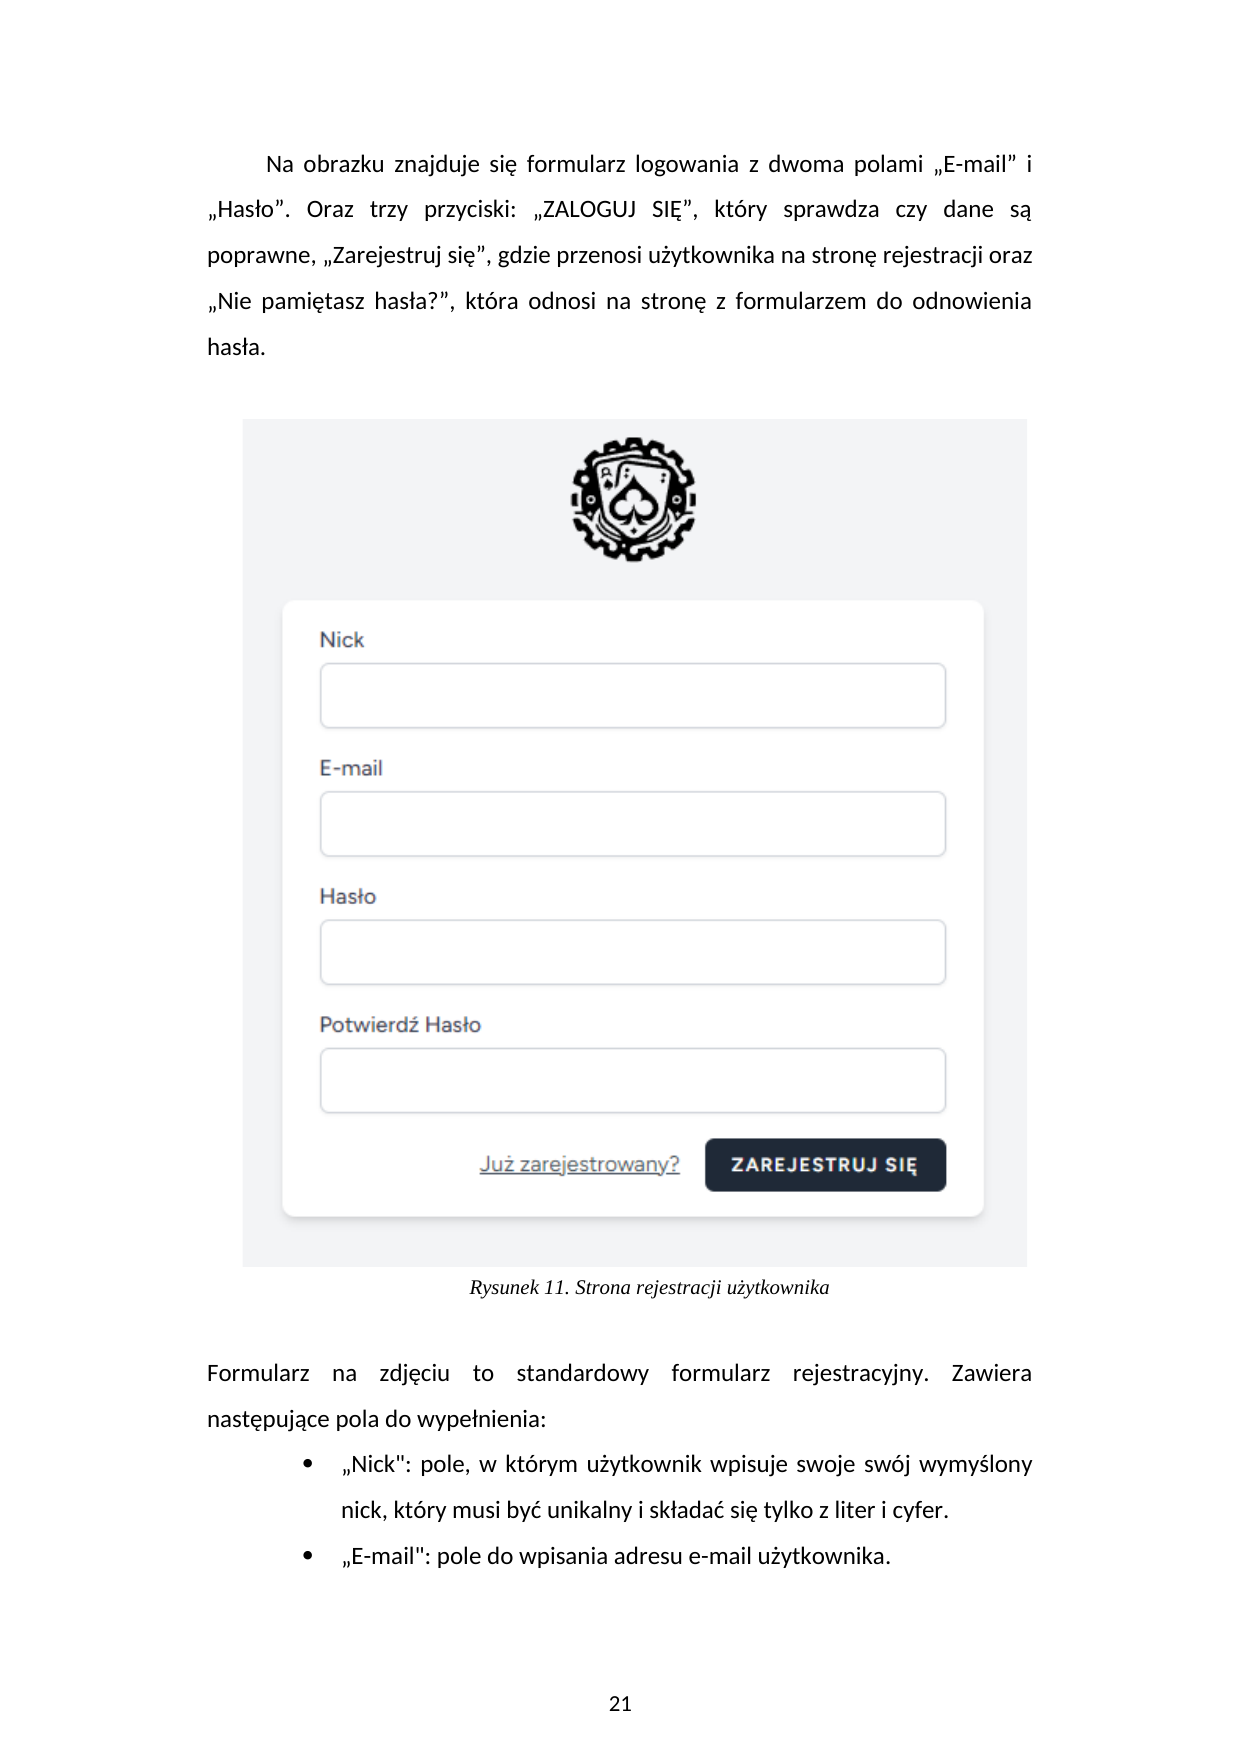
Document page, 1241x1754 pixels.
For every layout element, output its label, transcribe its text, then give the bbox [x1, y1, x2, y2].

text Rysunek 11. Strona rejestracji użytkownika [207, 1275, 1033, 1299]
text Na obrazku znajduje się formularz logowania z dwoma polami „E-mail” i „Hasło”. Oraz trzy przyciski: „ZALOGUJ SIĘ”, który sprawdza czy dane są poprawne, „Zarejestruj się”, gdzie przenosi użytkownika na stronę rejestracji oraz „Nie pamiętasz hasła?”, która odnosi na stronę z formularzem do odnowienia hasła. [207, 148, 1033, 361]
list „E-mail": pole do wpisania adresu e-mail użytkownika. [303, 1540, 1033, 1571]
text Formularz na zdjęciu to standardowy formularz rejestracyjny. Zawiera następujące pola do wypełnienia: [207, 1311, 1033, 1433]
picture [242, 419, 1028, 1267]
list „Nick": pole, w którym użytkownik wpisuje swoje swój wymyślony nick, który musi być unikalny i składać się tylko z liter i cyfer. [303, 1448, 1033, 1525]
